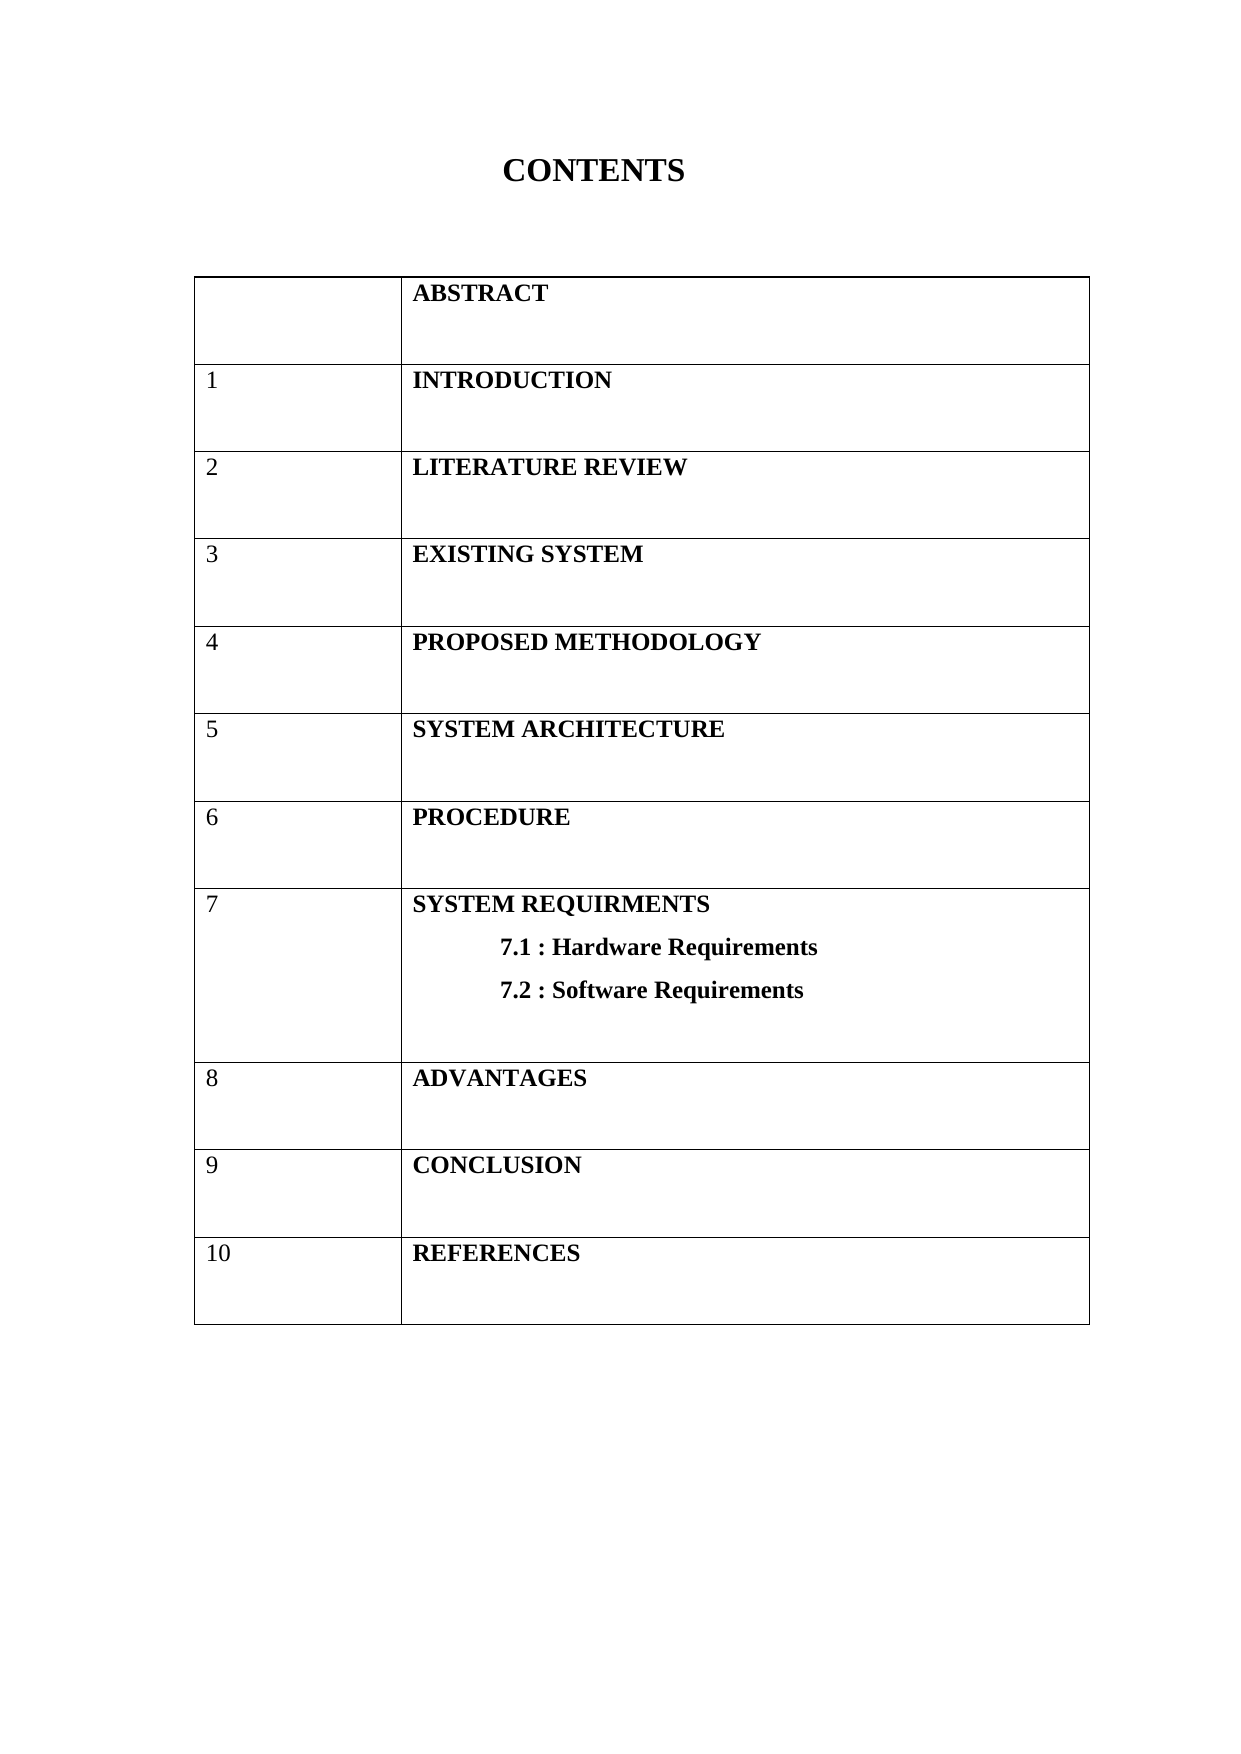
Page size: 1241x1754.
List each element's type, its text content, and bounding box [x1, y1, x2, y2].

table_cell LITERATURE REVIEW [402, 452, 1089, 538]
table_cell SYSTEM ARCHITECTURE [402, 714, 1089, 801]
table_cell 7 [195, 889, 401, 1062]
table_cell 10 [195, 1238, 401, 1324]
table_cell 3 [195, 539, 401, 626]
text CONTENTS [150, 150, 1090, 188]
table_cell 4 [195, 627, 401, 713]
table_cell PROPOSED METHODOLOGY [402, 627, 1089, 713]
table_cell EXISTING SYSTEM [402, 539, 1089, 626]
table_cell CONCLUSION [402, 1150, 1089, 1237]
table_cell 1 [195, 365, 401, 451]
table_cell 9 [195, 1150, 401, 1237]
table_cell 2 [195, 452, 401, 538]
table_cell ADVANTAGES [402, 1063, 1089, 1149]
table_cell INTRODUCTION [402, 365, 1089, 451]
table_cell REFERENCES [402, 1238, 1089, 1324]
table_header ABSTRACT [402, 278, 1089, 364]
table_cell 8 [195, 1063, 401, 1149]
table_cell PROCEDURE [402, 802, 1089, 888]
table_cell 5 [195, 714, 401, 801]
table_cell 6 [195, 802, 401, 888]
table_header [195, 278, 401, 364]
table_cell SYSTEM REQUIRMENTS 7.1 : Hardware Requirements 7.2 : Software Requirements [402, 889, 1089, 1062]
